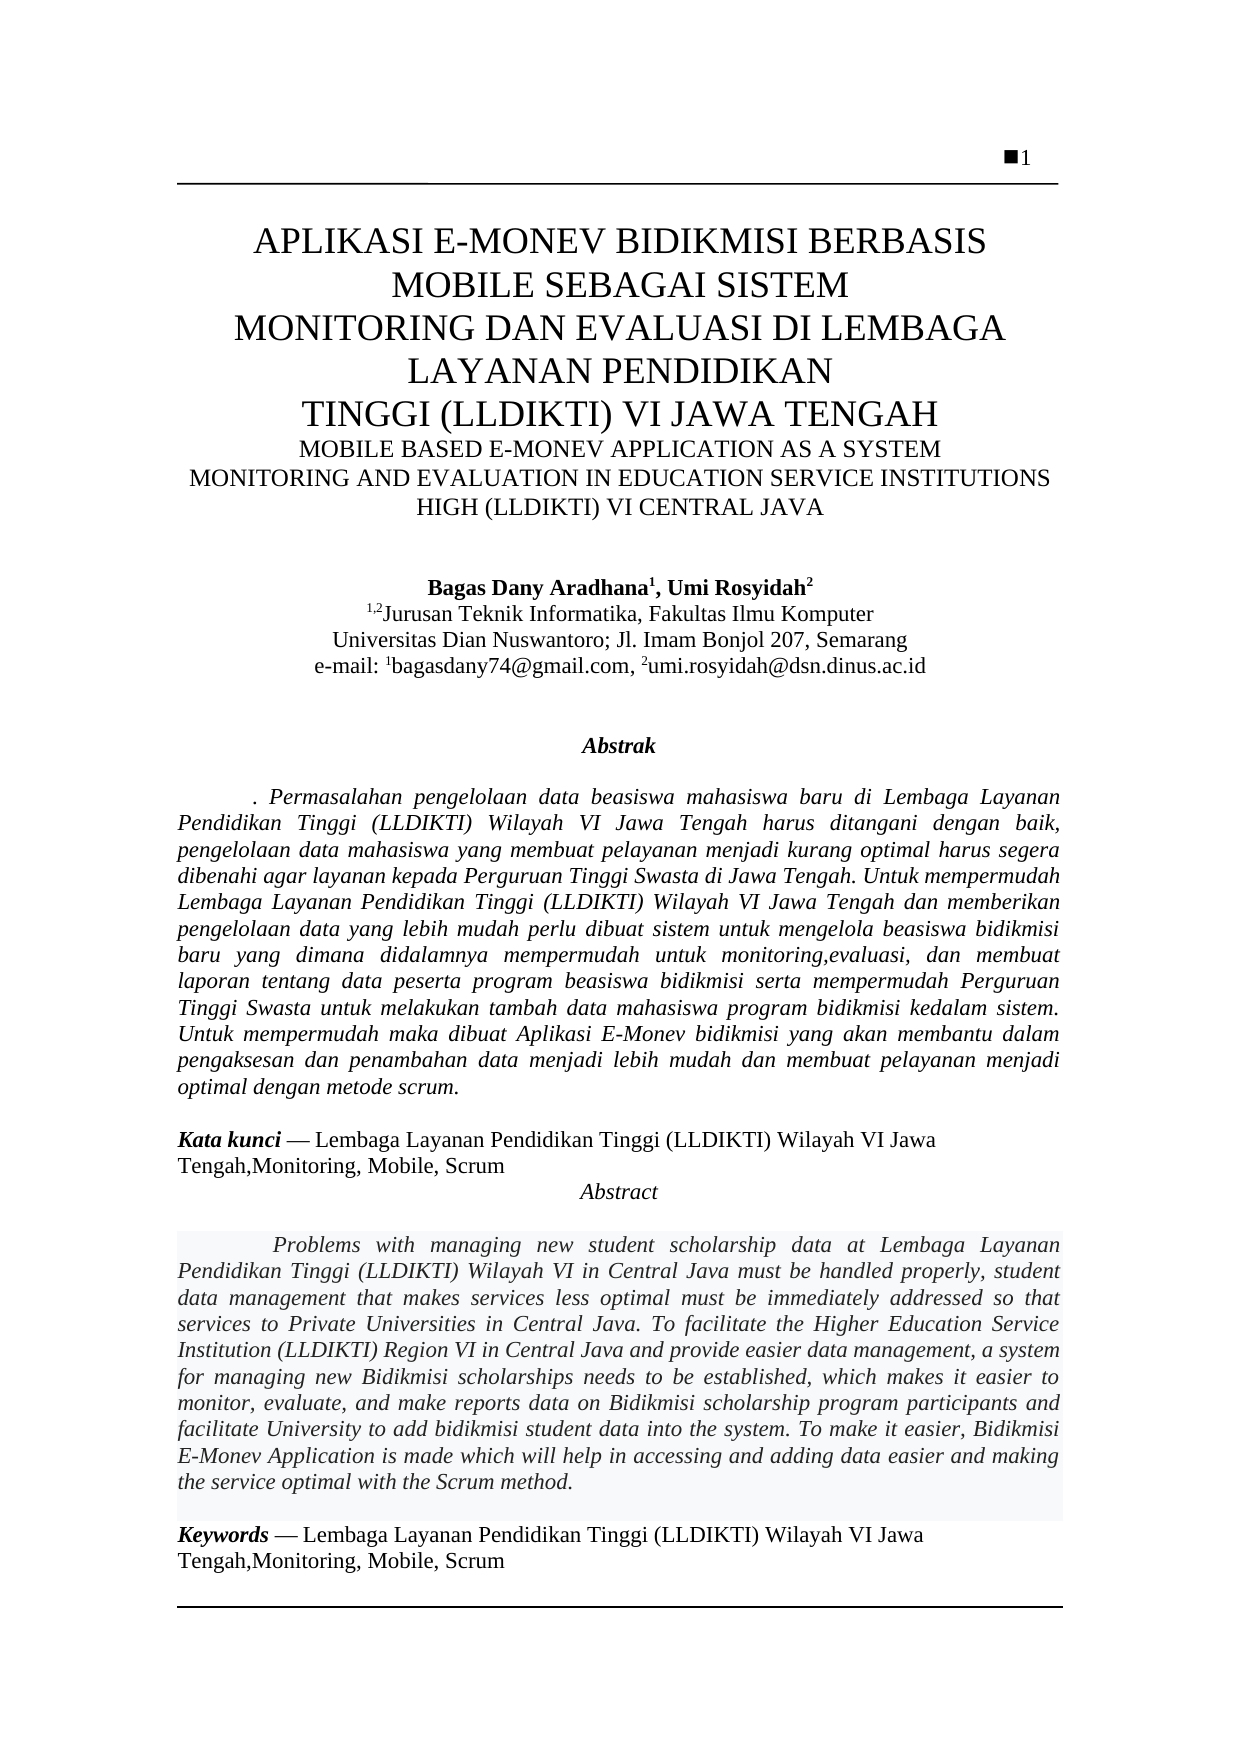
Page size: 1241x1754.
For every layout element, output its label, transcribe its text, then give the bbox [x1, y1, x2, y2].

text Kata kunci — Lembaga Layanan Pendidikan Tinggi (LLDIKTI) Wilayah VI Jawa Tengah,Monitoring, Mobile, Scrum [177, 1126, 1063, 1178]
text MOBILE BASED E-MONEV APPLICATION AS A SYSTEM [177, 434, 1063, 463]
text Problems with managing new student scholarship data at Lembaga Layanan Pendidikan Tinggi (LLDIKTI) Wilayah VI in Central Java must be handled properly, student data management that makes services less optimal must be immediately addressed so that services to Private Universities in Central Java. To facilitate the Higher Education Service Institution (LLDIKTI) Region VI in Central Java and provide easier data management, a system for managing new Bidikmisi scholarships needs to be established, which makes it easier to monitor, evaluate, and make reports data on Bidikmisi scholarship program participants and facilitate University to add bidikmisi student data into the system. To make it easier, Bidikmisi E-Monev Application is made which will help in accessing and adding data easier and making the service optimal with the Scrum method. [177, 1231, 1063, 1494]
text Universitas Dian Nuswantoro; Jl. Imam Bonjol 207, Semarang [177, 626, 1063, 653]
text e-mail: 1bagasdany74@gmail.com, 2umi.rosyidah@dsn.dinus.ac.id [177, 653, 1063, 679]
text Abstrak [177, 732, 1063, 758]
title MONITORING DAN EVALUASI DI LEMBAGA LAYANAN PENDIDIKAN [177, 305, 1063, 391]
text Bagas Dany Aradhana1, Umi Rosyidah2 [177, 573, 1063, 600]
text MONITORING AND EVALUATION IN EDUCATION SERVICE INSTITUTIONS [177, 463, 1063, 492]
title TINGGI (LLDIKTI) VI JAWA TENGAH [177, 391, 1063, 434]
text 1,2Jurusan Teknik Informatika, Fakultas Ilmu Komputer [177, 600, 1063, 626]
text Keywords — Lembaga Layanan Pendidikan Tinggi (LLDIKTI) Wilayah VI Jawa Tengah,Monitoring, Mobile, Scrum [177, 1521, 1063, 1574]
text . Permasalahan pengelolaan data beasiswa mahasiswa baru di Lembaga Layanan Pendidikan Tinggi (LLDIKTI) Wilayah VI Jawa Tengah harus ditangani dengan baik, pengelolaan data mahasiswa yang membuat pelayanan menjadi kurang optimal harus segera dibenahi agar layanan kepada Perguruan Tinggi Swasta di Jawa Tengah. Untuk mempermudah Lembaga Layanan Pendidikan Tinggi (LLDIKTI) Wilayah VI Jawa Tengah dan memberikan pengelolaan data yang lebih mudah perlu dibuat sistem untuk mengelola beasiswa bidikmisi baru yang dimana didalamnya mempermudah untuk monitoring,evaluasi, dan membuat laporan tentang data peserta program beasiswa bidikmisi serta mempermudah Perguruan Tinggi Swasta untuk melakukan tambah data mahasiswa program bidikmisi kedalam sistem. Untuk mempermudah maka dibuat Aplikasi E-Monev bidikmisi yang akan membantu dalam pengaksesan dan penambahan data menjadi lebih mudah dan membuat pelayanan menjadi optimal dengan metode scrum. [177, 783, 1063, 1099]
text Abstract [177, 1178, 1063, 1205]
text HIGH (LLDIKTI) VI CENTRAL JAVA [177, 492, 1063, 521]
title APLIKASI E-MONEV BIDIKMISI BERBASIS MOBILE SEBAGAI SISTEM [177, 219, 1063, 305]
